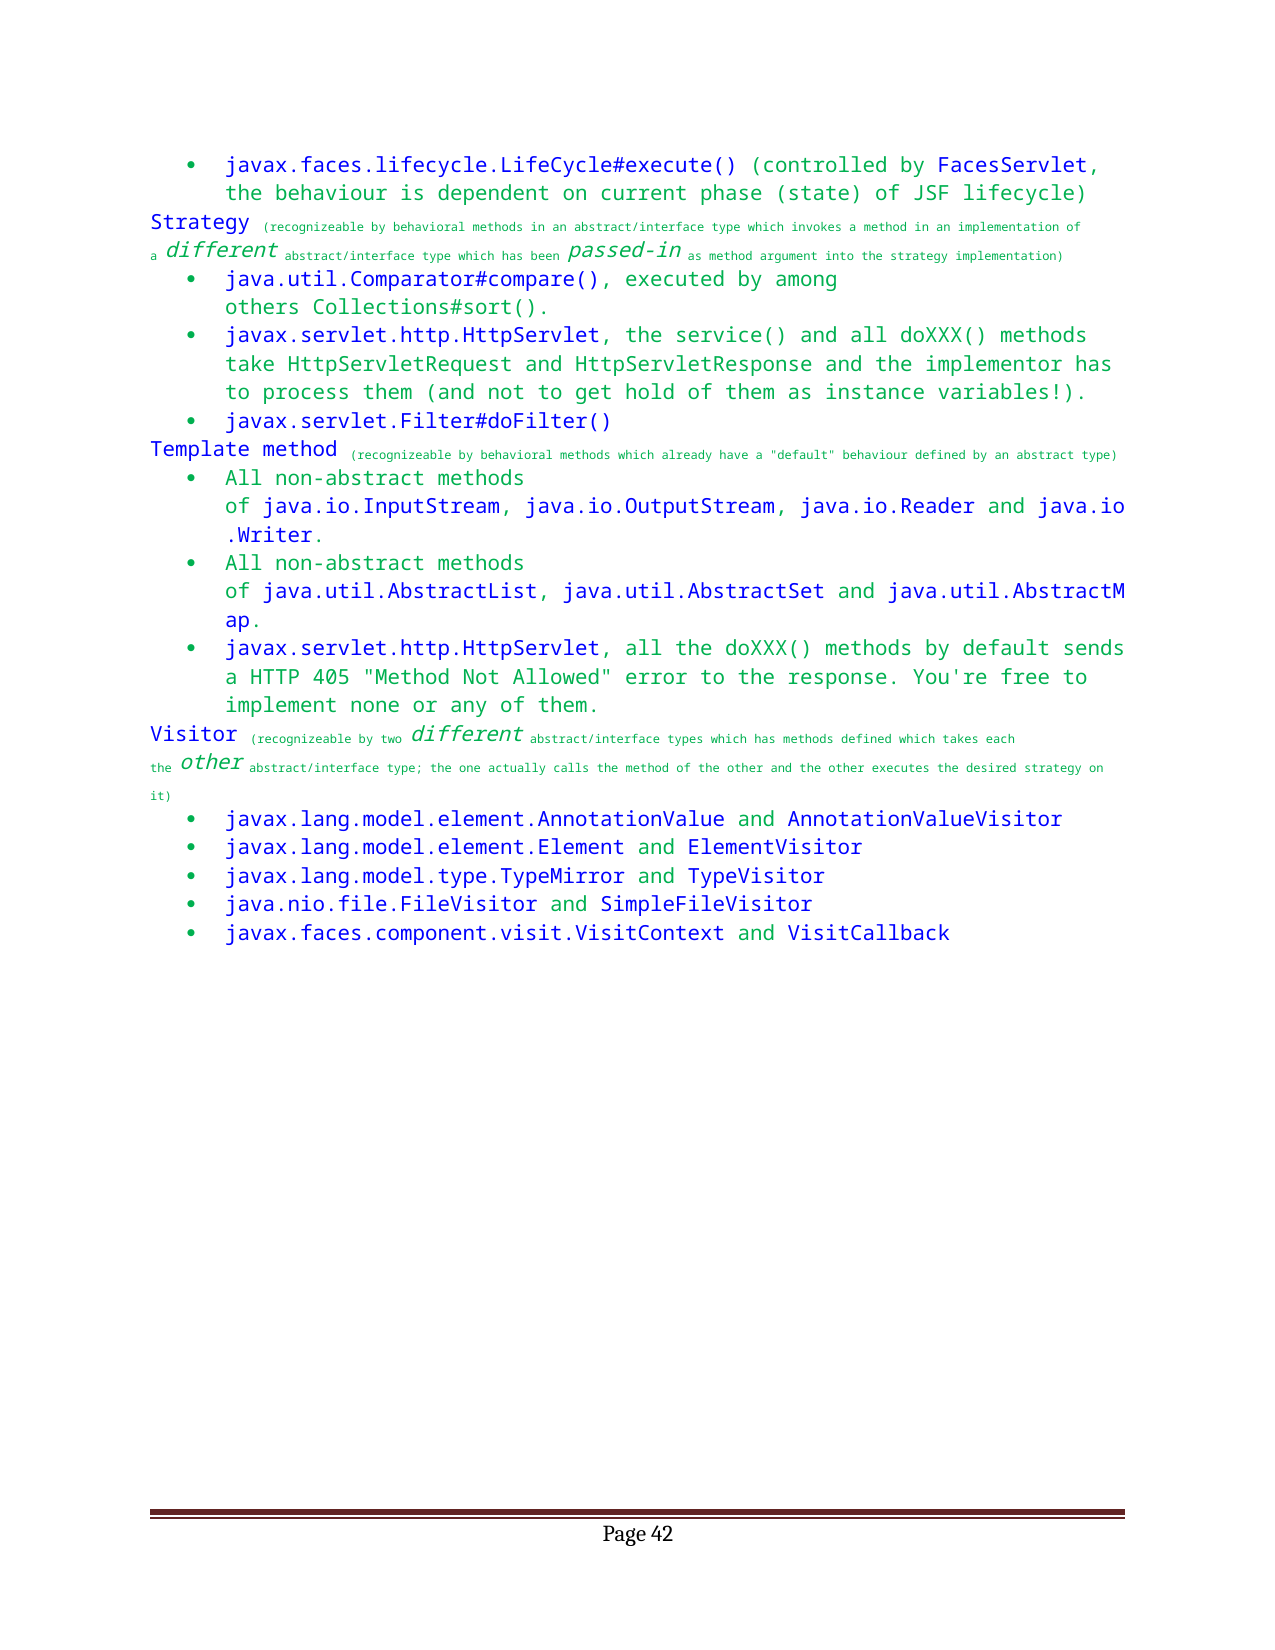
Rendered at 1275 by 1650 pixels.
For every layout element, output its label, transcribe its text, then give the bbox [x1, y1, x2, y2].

list All non-abstract methods of java.io.InputStream, java.io.OutputStream, java.io.Reader and java.io.Writer. [187, 463, 1125, 548]
list javax.lang.model.element.Element and ElementVisitor [187, 832, 1125, 861]
list All non-abstract methods of java.util.AbstractList, java.util.AbstractSet and java.util.AbstractMap. [187, 548, 1125, 633]
text Strategy (recognizeable by behavioral methods in an abstract/interface type which invokes a method in an implementation of a different abstract/interface type which has been passed-in as method argument into the strategy implementation) [150, 207, 1125, 264]
list java.nio.file.FileVisitor and SimpleFileVisitor [187, 889, 1125, 918]
list javax.lang.model.element.AnnotationValue and AnnotationValueVisitor [187, 804, 1125, 832]
list java.util.Comparator#compare(), executed by among others Collections#sort(). [187, 264, 1125, 321]
text Visitor (recognizeable by two different abstract/interface types which has methods defined which takes each the other abstract/interface type; the one actually calls the method of the other and the other executes the desired strategy on it) [150, 719, 1125, 804]
text Template method (recognizeable by behavioral methods which already have a "default" behaviour defined by an abstract type) [150, 434, 1125, 463]
list javax.servlet.http.HttpServlet, all the doXXX() methods by default sends a HTTP 405 "Method Not Allowed" error to the response. You're free to implement none or any of them. [187, 633, 1125, 719]
list javax.servlet.http.HttpServlet, the service() and all doXXX() methods take HttpServletRequest and HttpServletResponse and the implementor has to process them (and not to get hold of them as instance variables!). [187, 321, 1125, 406]
list javax.lang.model.type.TypeMirror and TypeVisitor [187, 861, 1125, 889]
list javax.faces.component.visit.VisitContext and VisitCallback [187, 918, 1125, 946]
list javax.faces.lifecycle.LifeCycle#execute() (controlled by FacesServlet, the behaviour is dependent on current phase (state) of JSF lifecycle) [187, 150, 1125, 207]
list javax.servlet.Filter#doFilter() [187, 406, 1125, 434]
